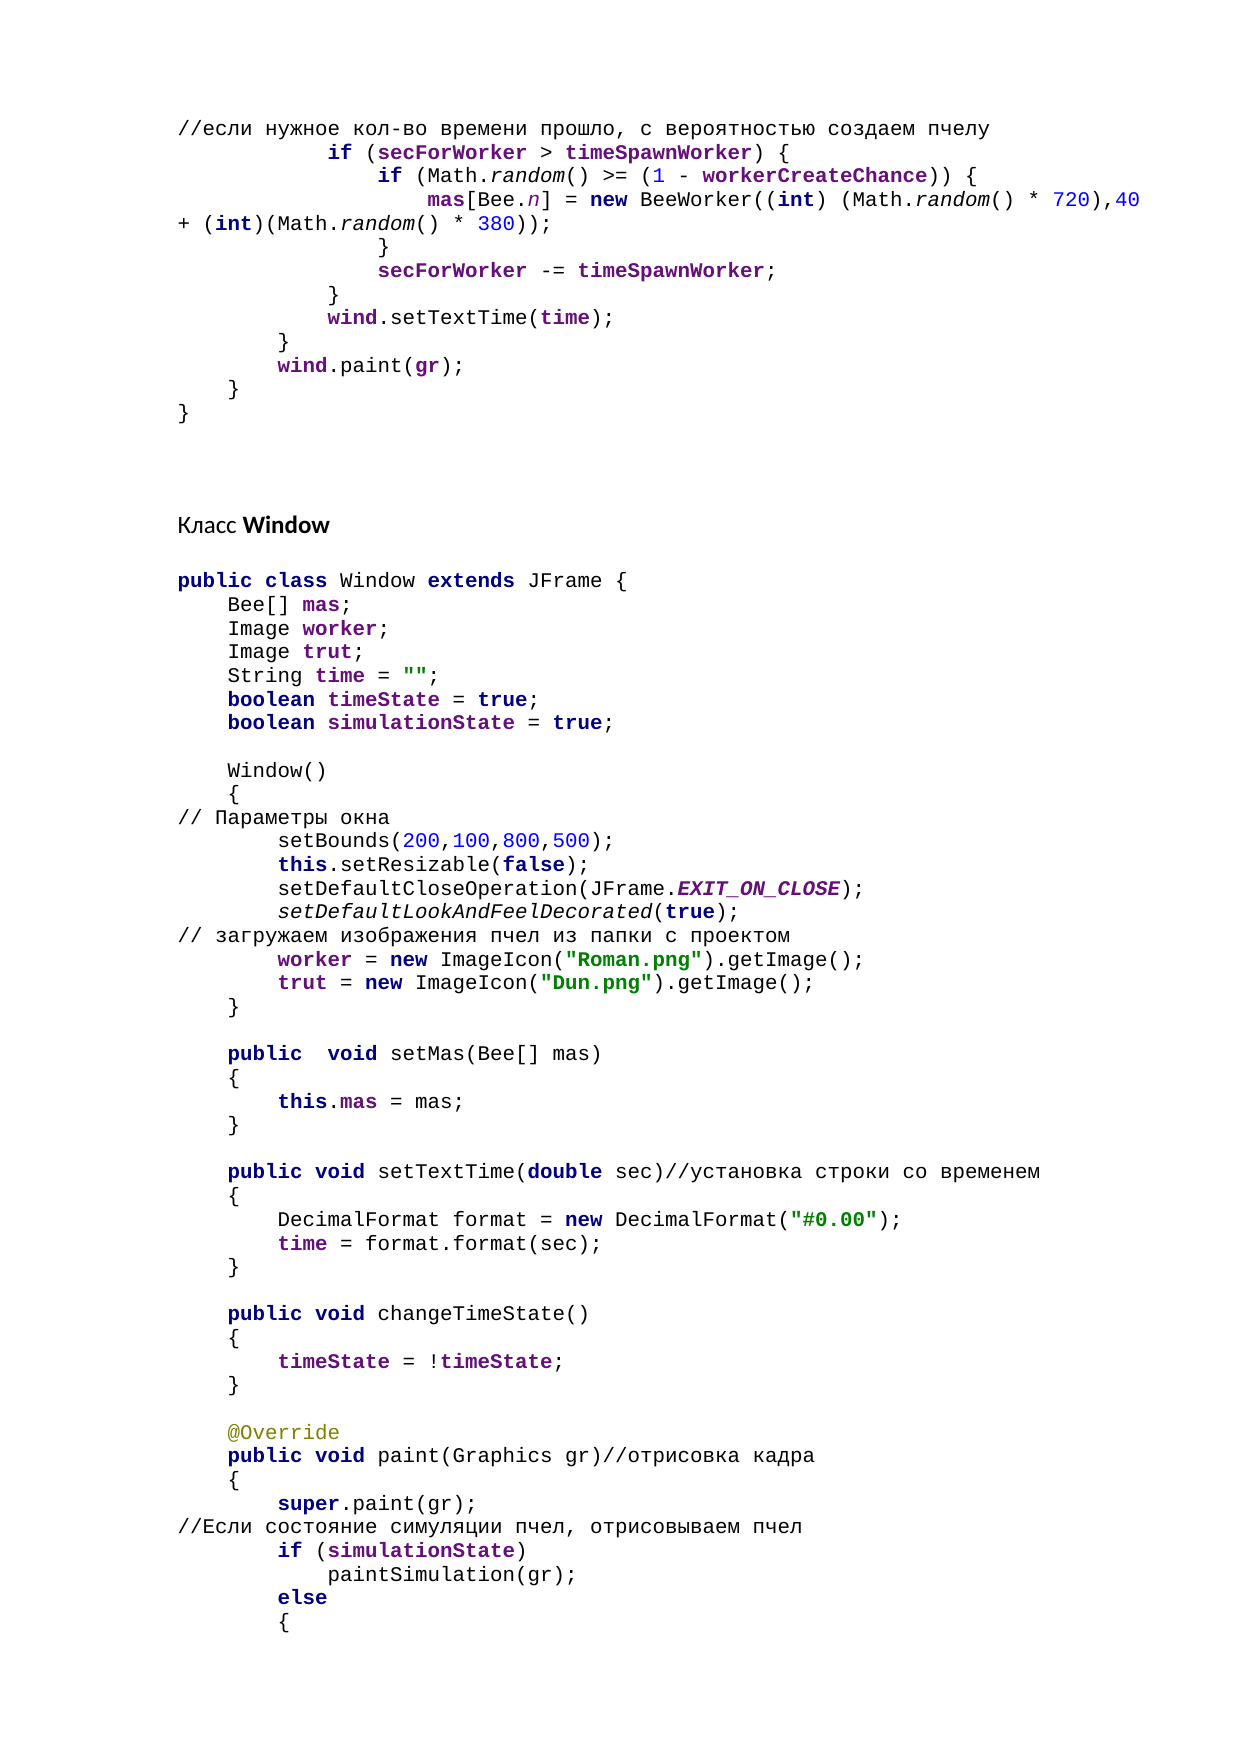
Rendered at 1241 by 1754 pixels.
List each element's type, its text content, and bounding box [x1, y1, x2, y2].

text // Параметры окна setBounds(200,100,800,500); this.setResizable(false); setDefaultCloseOperation(JFrame.EXIT_ON_CLOSE); setDefaultLookAndFeelDecorated(true); [177, 807, 1152, 925]
text //если нужное кол-во времени прошло, с вероятностью создаем пчелу if (secForWorker > timeSpawnWorker) { if (Math.random() >= (1 - workerCreateChance)) { mas[Bee.n] = new BeeWorker((int) (Math.random() * 720),40 + (int)(Math.random() * 380)); } secForWorker -= timeSpawnWorker; } wind.setTextTime(time); } wind.paint(gr); } } [177, 118, 1152, 426]
text Класс Window [177, 509, 1152, 540]
text // загружаем изображения пчел из папки с проектом worker = new ImageIcon("Roman.png").getImage(); trut = new ImageIcon("Dun.png").getImage(); } public void setMas(Bee[] mas) { this.mas = mas; } public void setTextTime(double sec)//установка строки со временем { DecimalFormat format = new DecimalFormat("#0.00"); time = format.format(sec); } public void changeTimeState() { timeState = !timeState; } @Override public void paint(Graphics gr)//отрисовка кадра { super.paint(gr); [177, 925, 1152, 1516]
text public class Window extends JFrame { Bee[] mas; Image worker; Image trut; String time = ""; boolean timeState = true; boolean simulationState = true; Window() { [177, 570, 1152, 807]
text //Если состояние симуляции пчел, отрисовываем пчел if (simulationState) paintSimulation(gr); else { [177, 1516, 1152, 1634]
